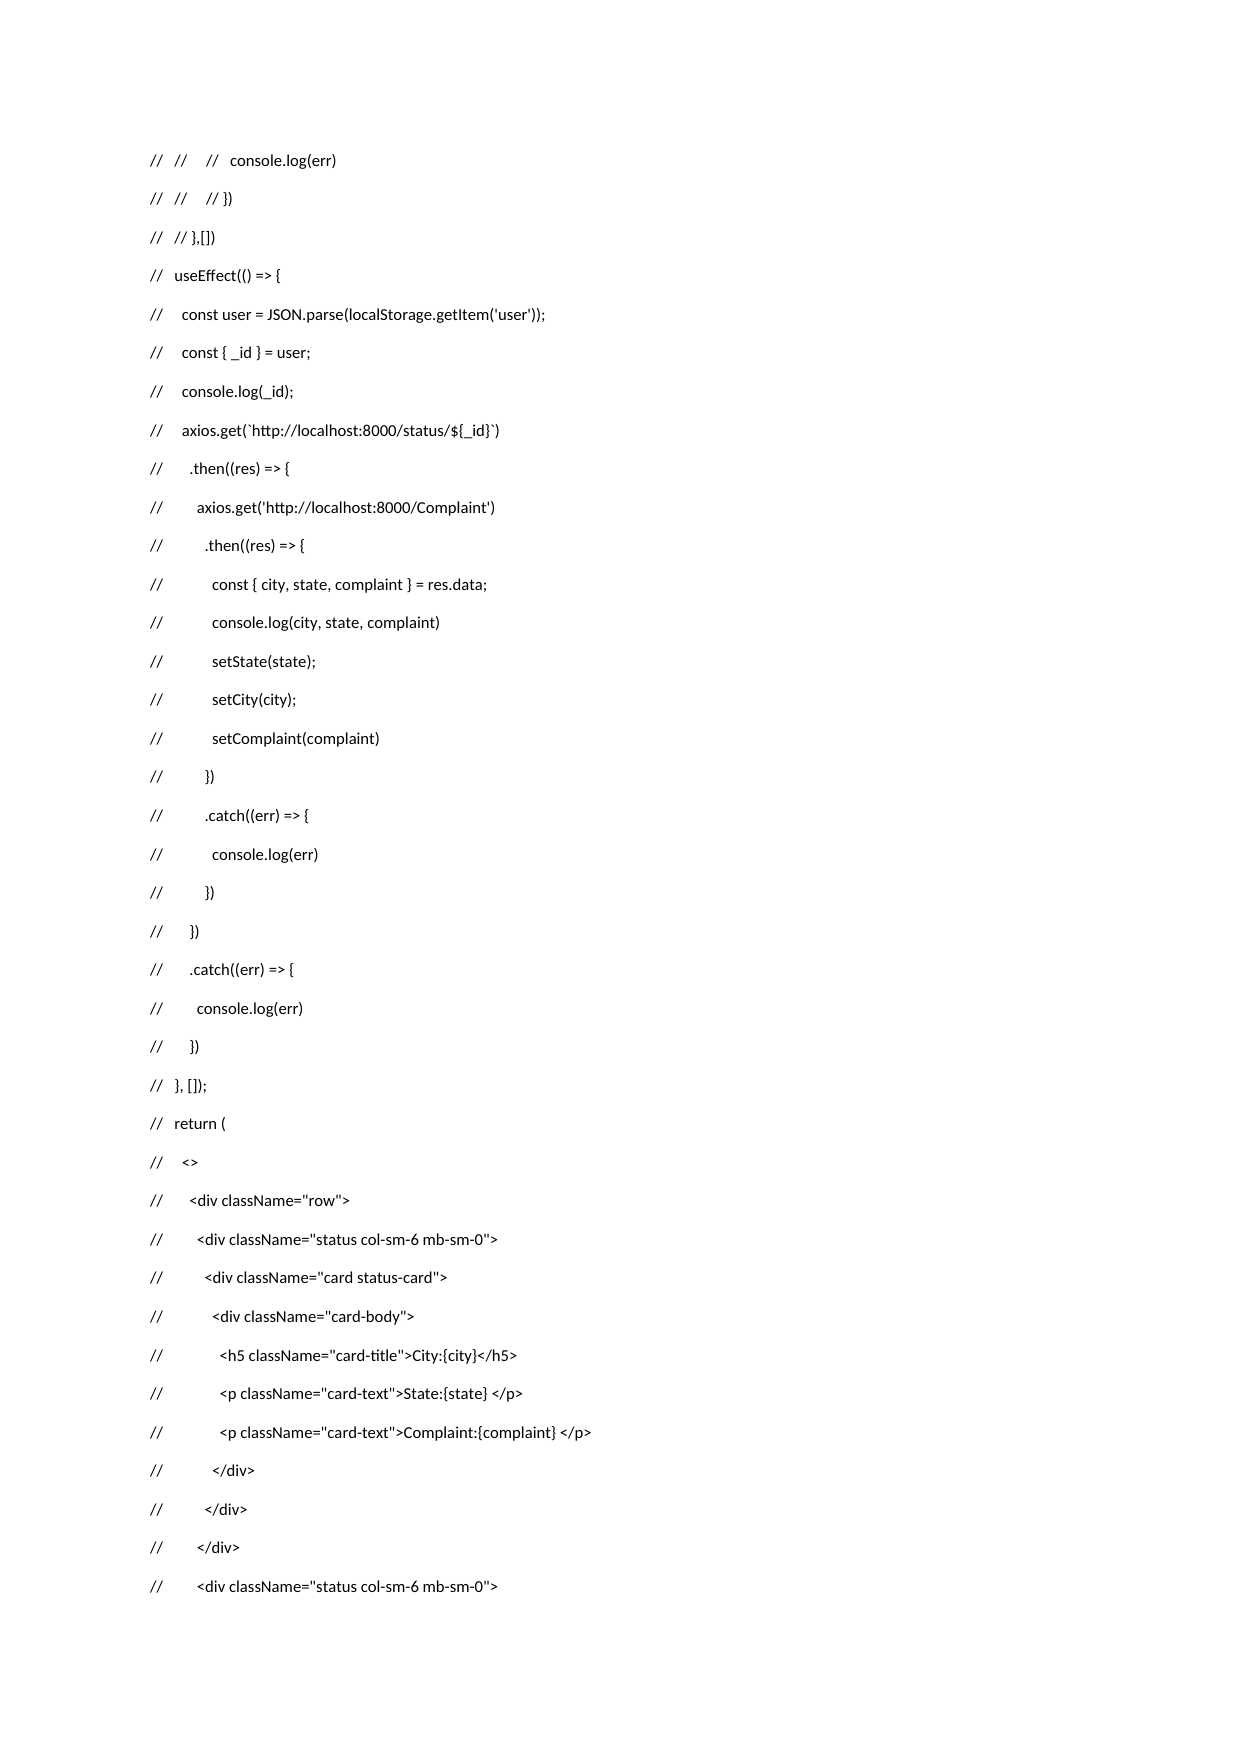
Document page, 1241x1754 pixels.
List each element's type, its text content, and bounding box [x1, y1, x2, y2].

text // setCity(city); [150, 689, 1090, 710]
text // return ( [150, 1113, 1090, 1134]
text // </div> [150, 1499, 1090, 1519]
text // .then((res) => { [150, 458, 1090, 479]
text // axios.get(`http://localhost:8000/status/${_id}`) [150, 420, 1090, 440]
text // }) [150, 882, 1090, 903]
text // // // console.log(err) [150, 150, 1090, 170]
text // console.log(err) [150, 998, 1090, 1018]
text // console.log(err) [150, 844, 1090, 864]
text // </div> [150, 1460, 1090, 1481]
text // console.log(_id); [150, 381, 1090, 402]
text // <> [150, 1152, 1090, 1172]
text // setComplaint(complaint) [150, 728, 1090, 748]
text // <div className="status col-sm-6 mb-sm-0"> [150, 1576, 1090, 1596]
text // // },[]) [150, 227, 1090, 247]
text // const { city, state, complaint } = res.data; [150, 574, 1090, 594]
text // .then((res) => { [150, 535, 1090, 556]
text // <div className="card status-card"> [150, 1268, 1090, 1288]
text // // // }) [150, 188, 1090, 209]
text // <div className="row"> [150, 1191, 1090, 1211]
text // .catch((err) => { [150, 805, 1090, 826]
text // </div> [150, 1537, 1090, 1558]
text // const user = JSON.parse(localStorage.getItem('user')); [150, 304, 1090, 324]
text // }) [150, 921, 1090, 941]
text // }) [150, 1036, 1090, 1057]
text // <div className="card-body"> [150, 1306, 1090, 1327]
text // }) [150, 767, 1090, 787]
text // <h5 className="card-title">City:{city}</h5> [150, 1345, 1090, 1365]
text // }, []); [150, 1075, 1090, 1095]
text // const { _id } = user; [150, 343, 1090, 363]
text // useEffect(() => { [150, 266, 1090, 286]
text // <div className="status col-sm-6 mb-sm-0"> [150, 1229, 1090, 1249]
text // <p className="card-text">Complaint:{complaint} </p> [150, 1422, 1090, 1442]
text // <p className="card-text">State:{state} </p> [150, 1383, 1090, 1404]
text // console.log(city, state, complaint) [150, 612, 1090, 633]
text // .catch((err) => { [150, 959, 1090, 980]
text // setState(state); [150, 651, 1090, 671]
text // axios.get('http://localhost:8000/Complaint') [150, 497, 1090, 517]
